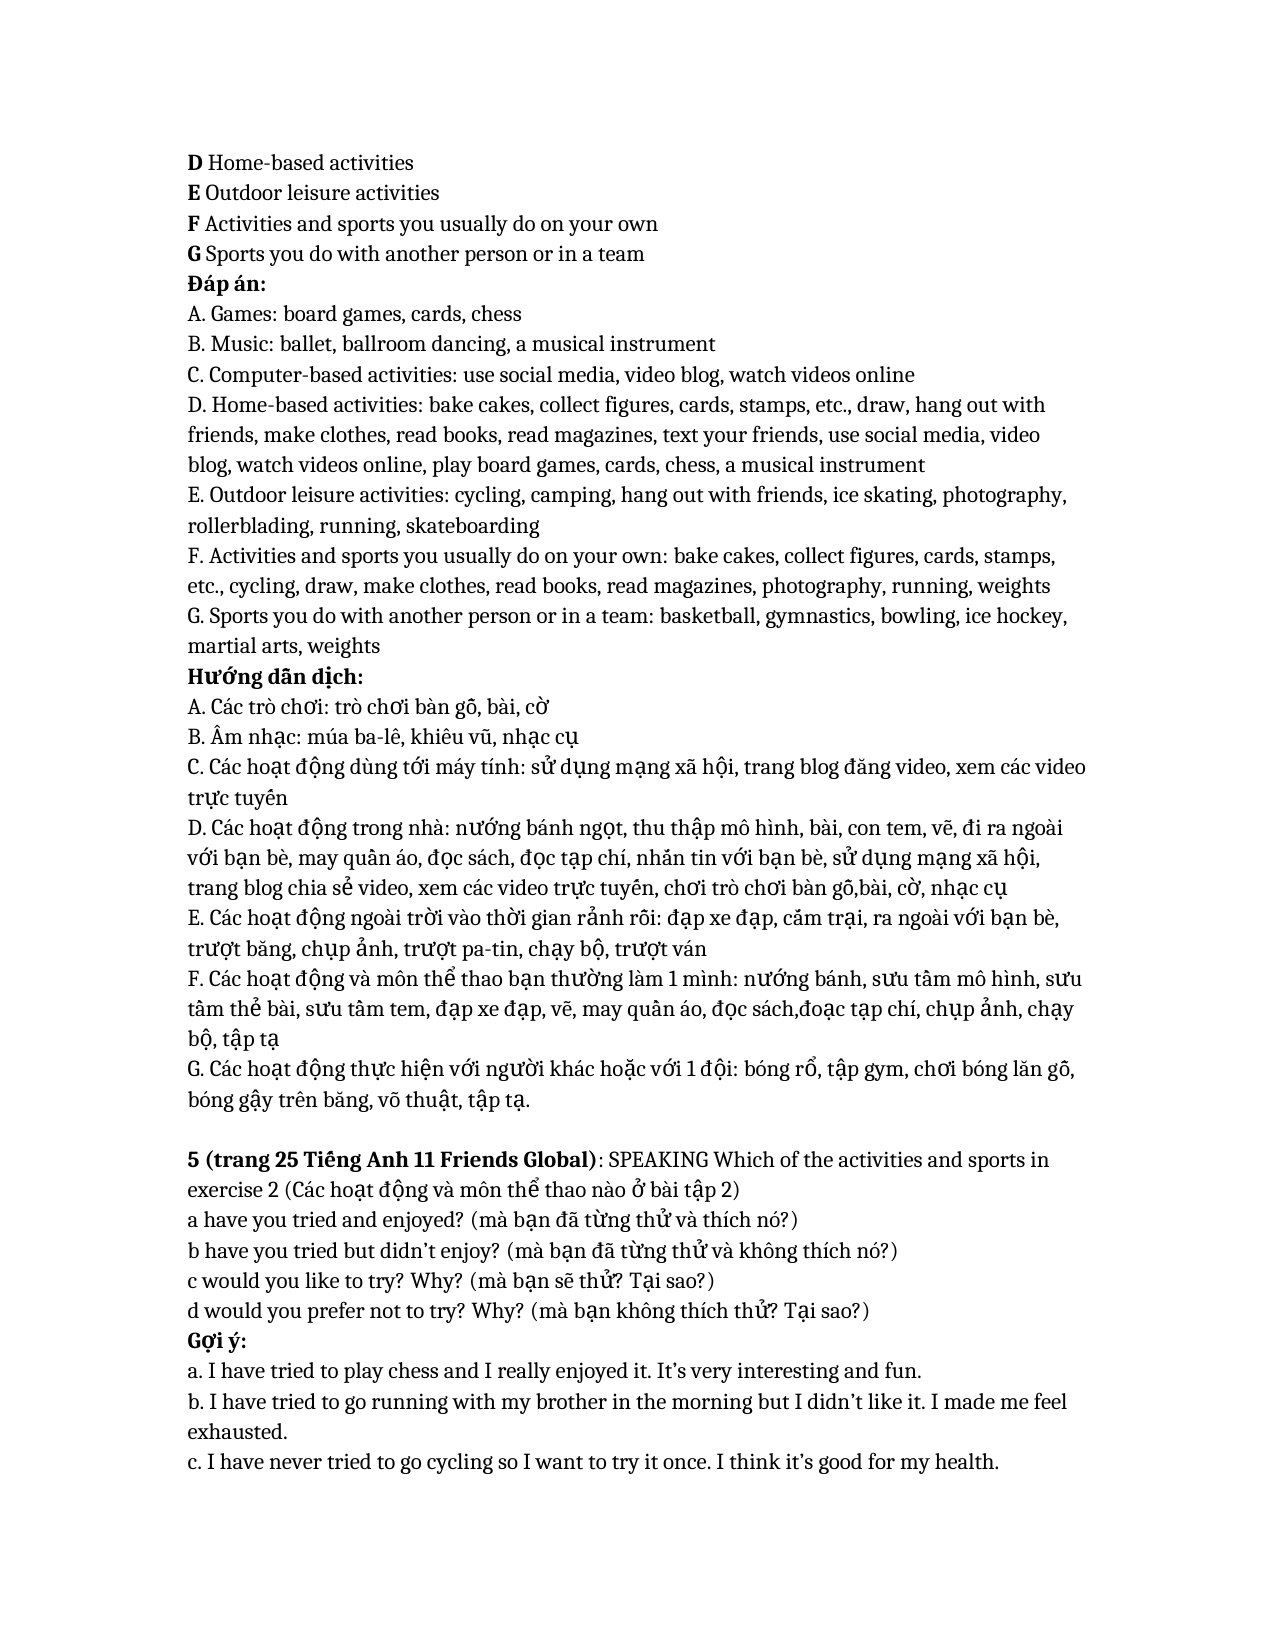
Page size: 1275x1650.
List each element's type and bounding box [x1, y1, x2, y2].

text [187, 150, 1087, 1475]
